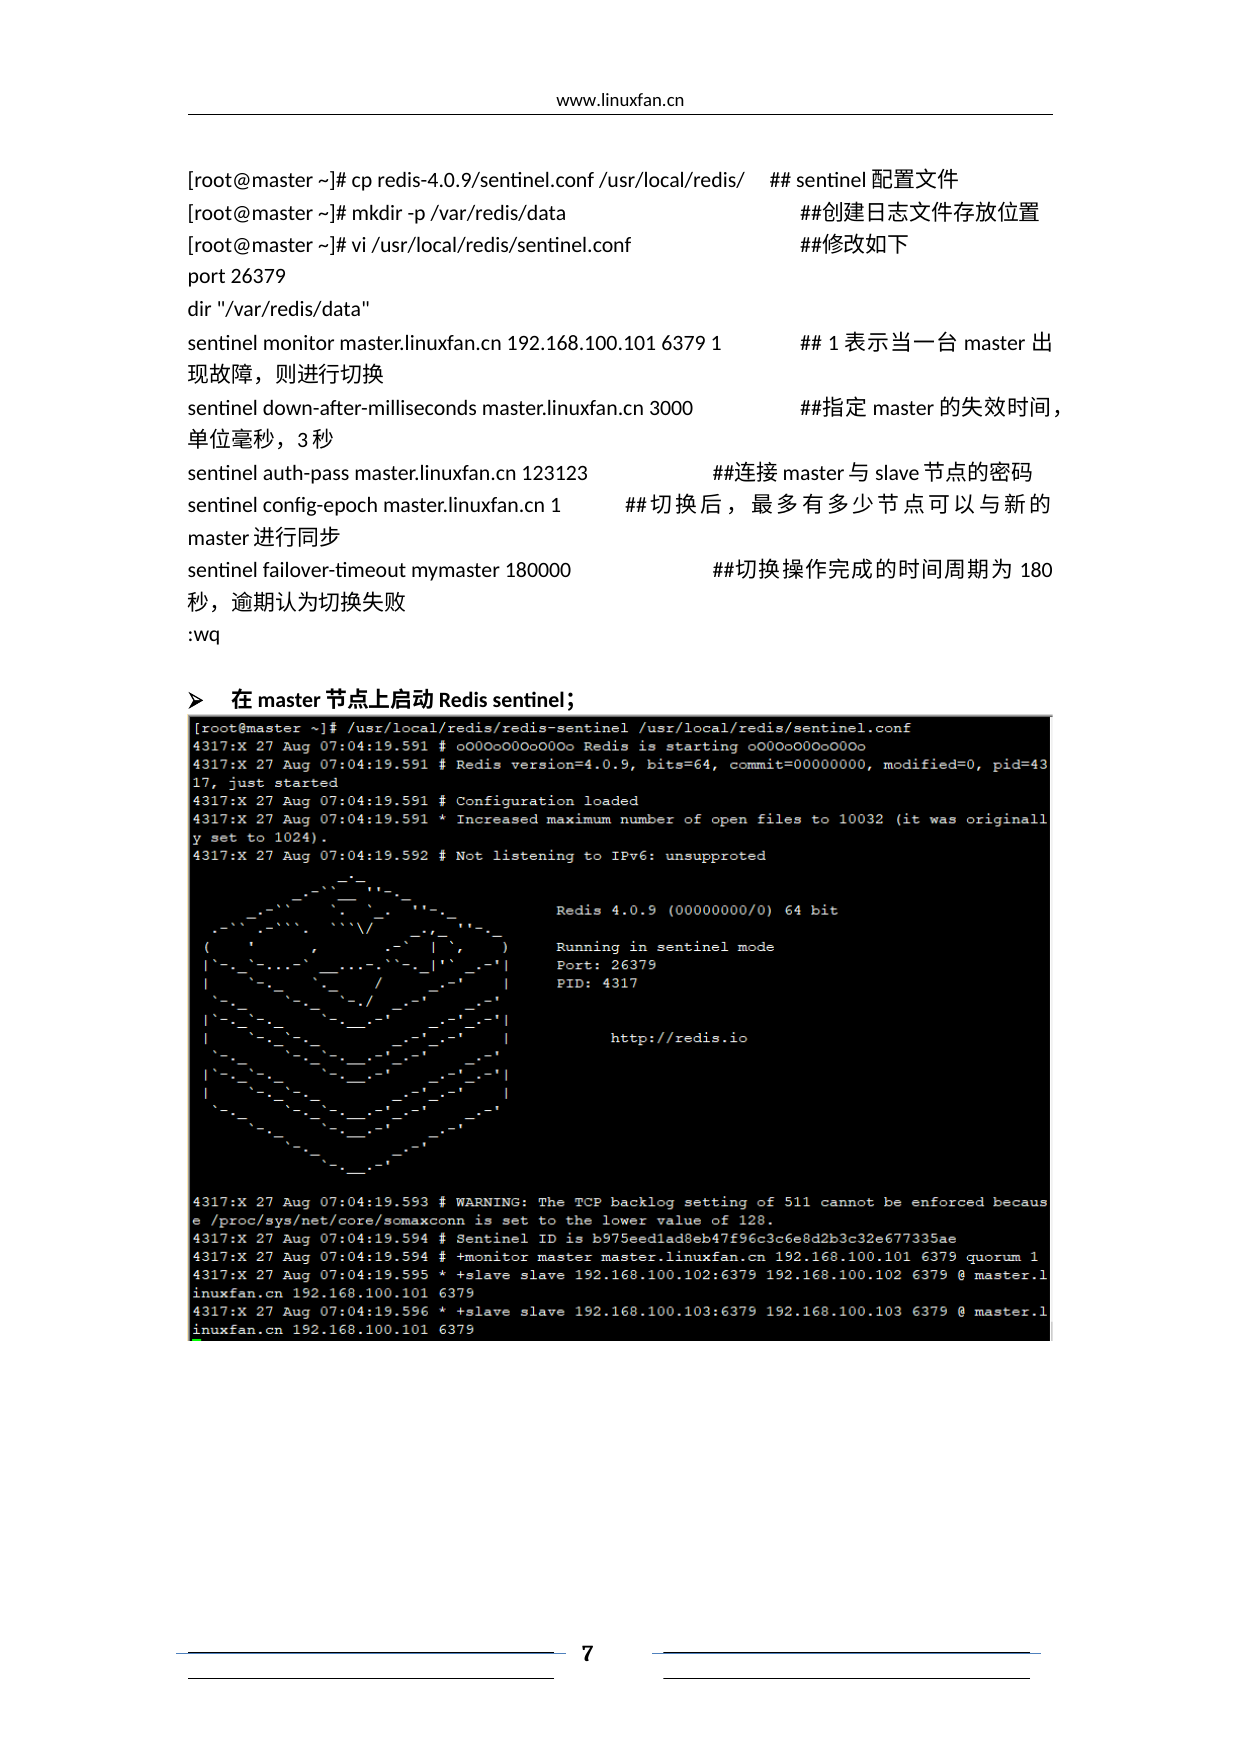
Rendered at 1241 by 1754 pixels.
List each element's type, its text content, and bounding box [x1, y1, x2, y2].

text :wq [187, 617, 1053, 649]
list 在master节点上启动Redis sentinel； [187, 682, 1053, 714]
text dir "/var/redis/data" [187, 292, 1053, 324]
list [root@master ~]# cp redis-4.0.9/sentinel.conf /usr/local/redis/ ## sentinel配置文件 [187, 162, 1053, 194]
text sentinel down-after-milliseconds master.linuxfan.cn 3000 ##指定master的失效时间，单位毫秒，3秒 [187, 389, 1053, 454]
text sentinel monitor master.linuxfan.cn 192.168.100.101 6379 1 ## 1表示当一台master出现故障，则进行切换 [187, 324, 1053, 389]
text sentinel config-epoch master.linuxfan.cn 1 ##切换后，最多有多少节点可以与新的master进行同步 [187, 487, 1053, 552]
text port 26379 [187, 259, 1053, 292]
text sentinel auth-pass master.linuxfan.cn 123123 ##连接master与slave节点的密码 [187, 454, 1053, 487]
list [root@master ~]# mkdir -p /var/redis/data ##创建日志文件存放位置 [187, 194, 1053, 227]
list [root@master ~]# vi /usr/local/redis/sentinel.conf ##修改如下 [187, 227, 1053, 259]
text sentinel failover-timeout mymaster 180000 ##切换操作完成的时间周期为180秒，逾期认为切换失败 [187, 552, 1053, 617]
picture [187, 714, 1053, 1341]
